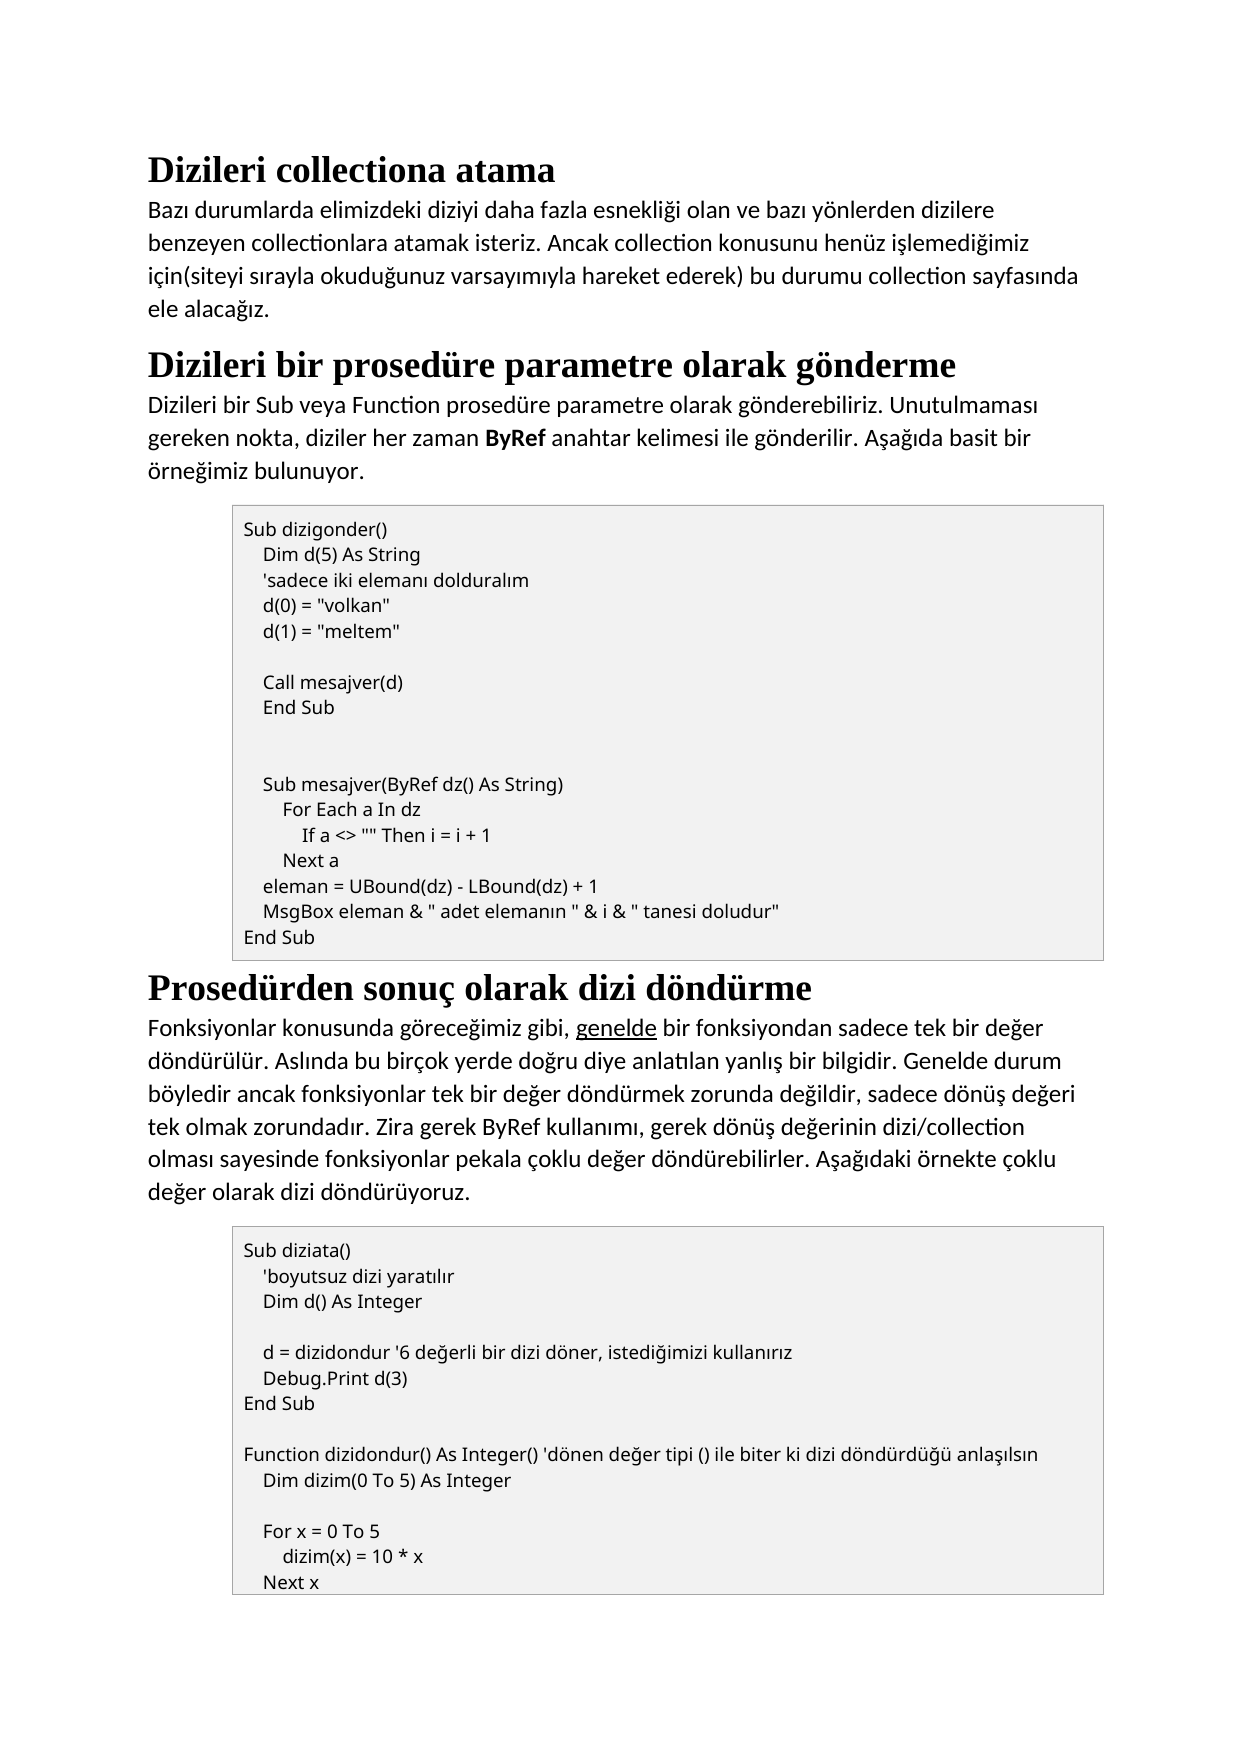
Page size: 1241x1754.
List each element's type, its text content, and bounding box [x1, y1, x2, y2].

text eleman = UBound(dz) - LBound(dz) + 1 [233, 862, 1103, 887]
text Dizileri bir Sub veya Function prosedüre parametre olarak gönderebiliriz. Unutulmaması gereken nokta, diziler her zaman ByRef anahtar kelimesi ile gönderilir. Aşağıda basit bir örneğimiz bulunuyor. [148, 389, 1093, 485]
text dizim(x) = 10 * x [233, 1532, 1103, 1558]
text 'boyutsuz dizi yaratılır [233, 1252, 1103, 1277]
text d(0) = "volkan" [233, 581, 1103, 607]
text Dim dizim(0 To 5) As Integer [233, 1456, 1103, 1481]
text Fonksiyonlar konusunda göreceğimiz gibi, genelde bir fonksiyondan sadece tek bir değer döndürülür. Aslında bu birçok yerde doğru diye anlatılan yanlış bir bilgidir. Genelde durum böyledir ancak fonksiyonlar tek bir değer döndürmek zorunda değildir, sadece dönüş değeri tek olmak zorundadır. Zira gerek ByRef kullanımı, gerek dönüş değerinin dizi/collection olması sayesinde fonksiyonlar pekala çoklu değer döndürebilirler. Aşağıdaki örnekte çoklu değer olarak dizi döndürüyoruz. [148, 1012, 1093, 1207]
text Function dizidondur() As Integer() 'dönen değer tipi () ile biter ki dizi döndürdüğü anlaşılsın [233, 1430, 1103, 1456]
text 'sadece iki elemanı dolduralım [233, 556, 1103, 581]
text End Sub [233, 1379, 1103, 1405]
text For Each a In dz [233, 785, 1103, 811]
text Dim d(5) As String [233, 530, 1103, 556]
text MsgBox eleman & " adet elemanın " & i & " tanesi doludur" [233, 887, 1103, 913]
text Next a [233, 836, 1103, 862]
text For x = 0 To 5 [233, 1507, 1103, 1532]
text Call mesajver(d) [233, 658, 1103, 683]
text d = dizidondur '6 değerli bir dizi döner, istediğimizi kullanırız [233, 1328, 1103, 1354]
text Sub mesajver(ByRef dz() As String) [233, 760, 1103, 785]
subtitle Prosedürden sonuç olarak dizi döndürme [148, 965, 1093, 1008]
subtitle Dizileri bir prosedüre parametre olarak gönderme [148, 342, 1093, 386]
text Bazı durumlarda elimizdeki diziyi daha fazla esnekliği olan ve bazı yönlerden dizilere benzeyen collectionlara atamak isteriz. Ancak collection konusunu henüz işlemediğimiz için(siteyi sırayla okuduğunuz varsayımıyla hareket ederek) bu durumu collection sayfasında ele alacağız. [148, 194, 1093, 323]
text Dim d() As Integer [233, 1277, 1103, 1303]
text If a <> "" Then i = i + 1 [233, 811, 1103, 836]
text Sub dizigonder() [233, 506, 1103, 530]
text End Sub [233, 913, 1103, 960]
text Next x [233, 1558, 1103, 1594]
text Sub diziata() [233, 1227, 1103, 1252]
text End Sub [233, 683, 1103, 709]
text Debug.Print d(3) [233, 1354, 1103, 1379]
text d(1) = "meltem" [233, 607, 1103, 632]
subtitle Dizileri collectiona atama [148, 148, 1093, 191]
